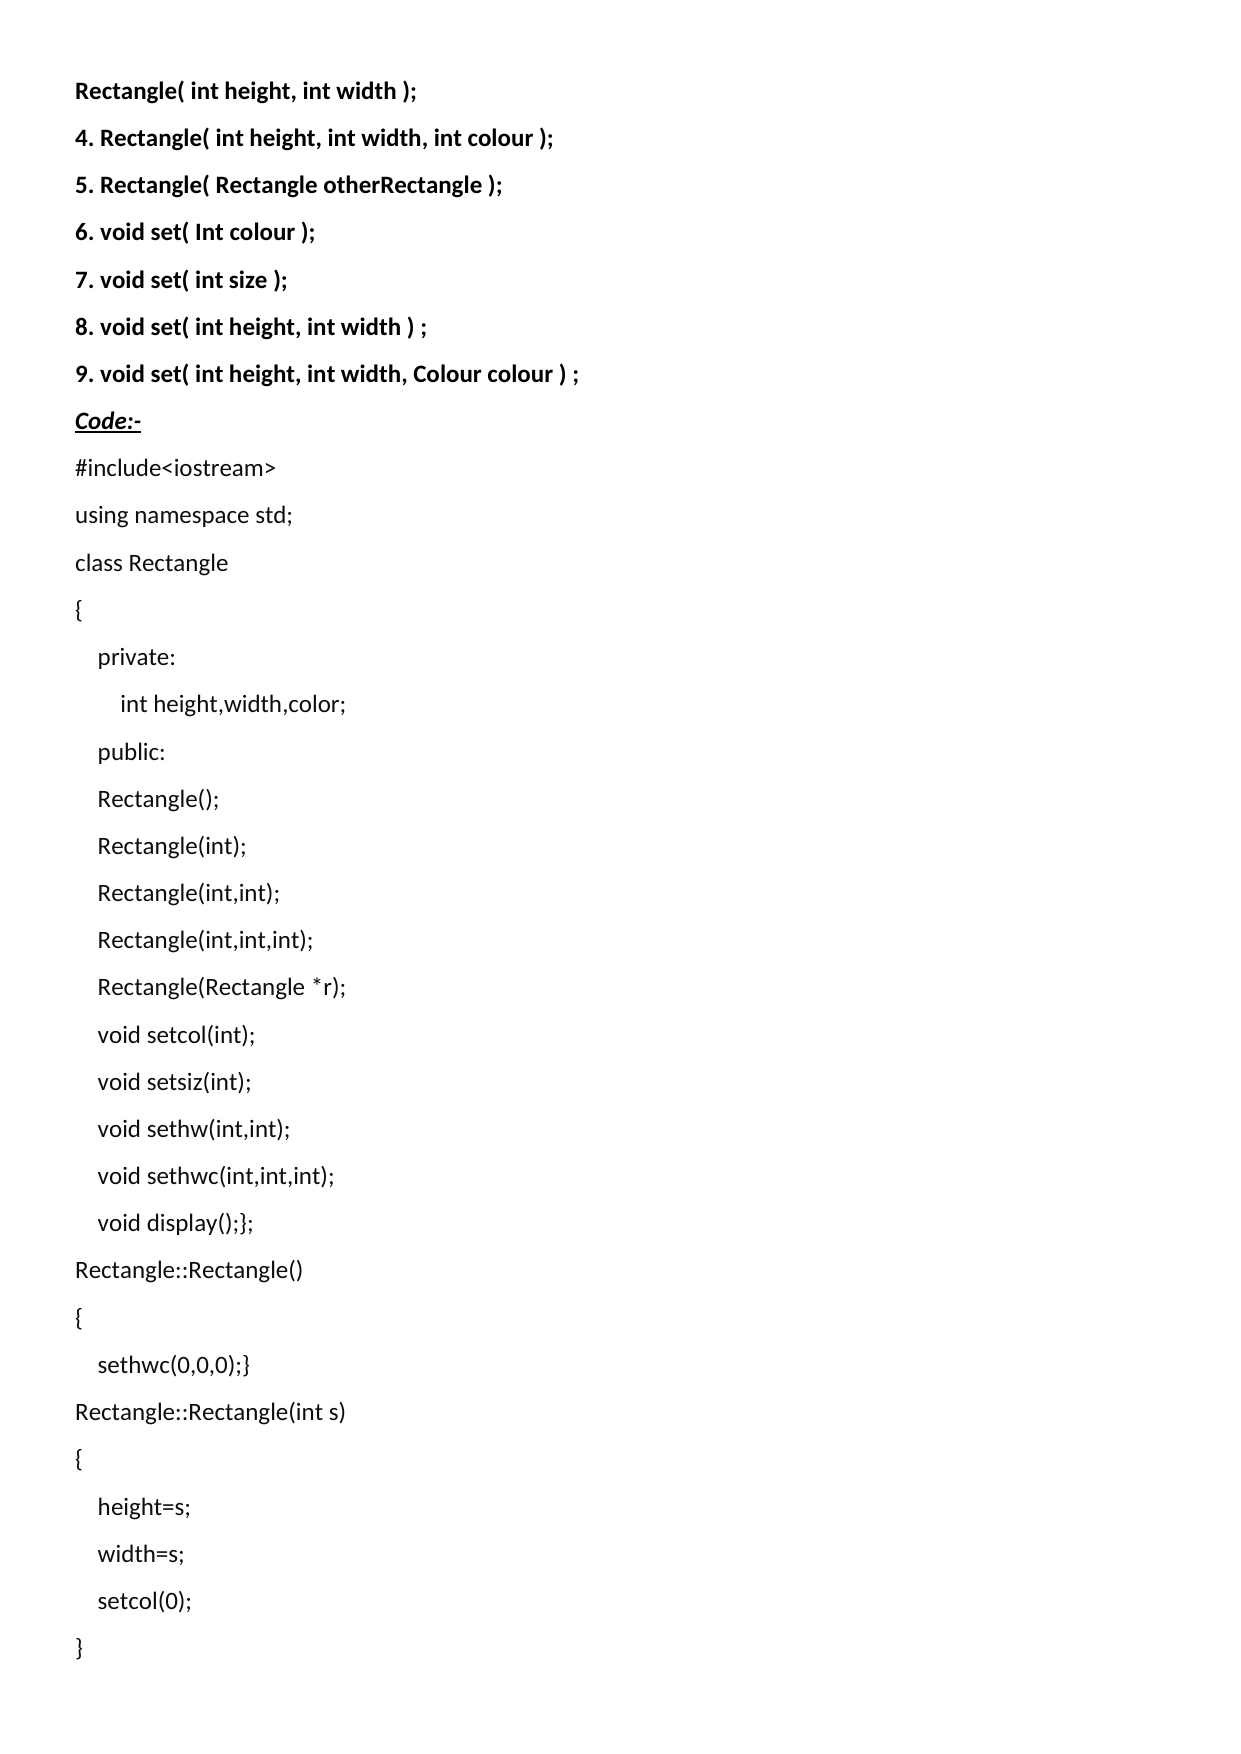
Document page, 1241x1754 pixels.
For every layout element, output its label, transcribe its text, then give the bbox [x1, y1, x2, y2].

text Rectangle( int height, int width ); [75, 75, 1165, 106]
text Rectangle(); [75, 783, 1165, 813]
text void sethw(int,int); [75, 1113, 1165, 1144]
text 6. void set( Int colour ); [75, 217, 1165, 247]
text void setsiz(int); [75, 1066, 1165, 1096]
text Rectangle::Rectangle(int s) [75, 1396, 1165, 1427]
text { [75, 1302, 1165, 1332]
text void setcol(int); [75, 1019, 1165, 1049]
text Rectangle(int,int,int); [75, 924, 1165, 955]
text 5. Rectangle( Rectangle otherRectangle ); [75, 169, 1165, 200]
text sethwc(0,0,0);} [75, 1349, 1165, 1379]
text 7. void set( int size ); [75, 264, 1165, 294]
text Code:- [75, 405, 1165, 436]
text { [75, 1443, 1165, 1474]
text void display();}; [75, 1207, 1165, 1238]
text 9. void set( int height, int width, Colour colour ) ; [75, 358, 1165, 389]
text } [75, 1632, 1165, 1663]
text setcol(0); [75, 1585, 1165, 1616]
text #include<iostream> [75, 452, 1165, 483]
text class Rectangle [75, 547, 1165, 577]
text 8. void set( int height, int width ) ; [75, 311, 1165, 341]
text Rectangle::Rectangle() [75, 1255, 1165, 1285]
text int height,width,color; [75, 688, 1165, 719]
text Rectangle(int); [75, 830, 1165, 861]
text 4. Rectangle( int height, int width, int colour ); [75, 122, 1165, 153]
text width=s; [75, 1538, 1165, 1568]
text Rectangle(int,int); [75, 877, 1165, 908]
text using namespace std; [75, 500, 1165, 530]
text void sethwc(int,int,int); [75, 1160, 1165, 1191]
text public: [75, 736, 1165, 766]
text private: [75, 641, 1165, 672]
text height=s; [75, 1491, 1165, 1521]
text Rectangle(Rectangle *r); [75, 972, 1165, 1002]
text { [75, 594, 1165, 624]
